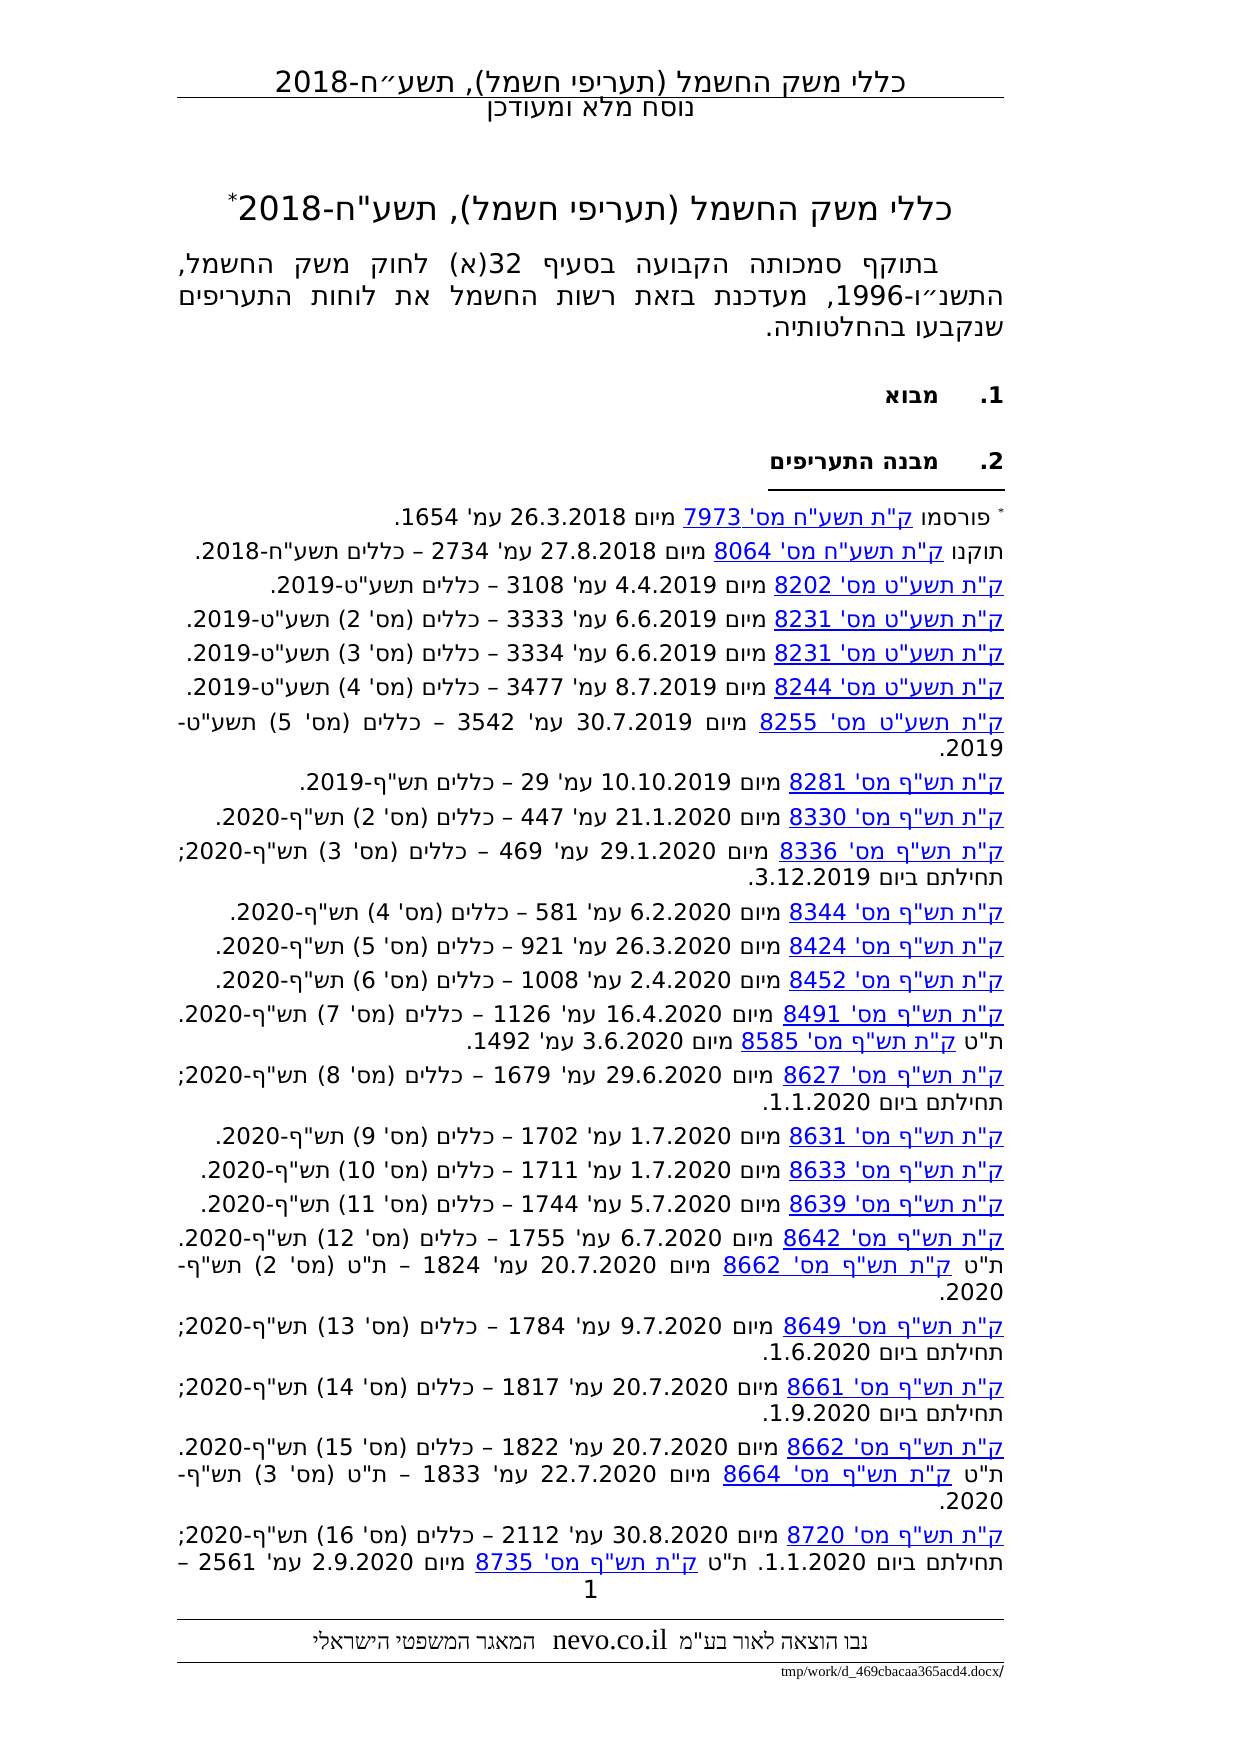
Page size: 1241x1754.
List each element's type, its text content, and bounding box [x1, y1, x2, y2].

text 2. מבנה התעריפים [177, 448, 1004, 474]
text 1. מבוא [177, 382, 1004, 409]
text כללי משק החשמל (תעריפי חשמל), תשע"ח-2018* [177, 189, 1004, 228]
text בתוקף סמכותה הקבועה בסעיף 32(א) לחוק משק החשמל, התשנ״ו-1996, מעדכנת בזאת רשות החשמל את לוחות התעריפים שנקבעו בהחלטותיה. [177, 248, 1004, 343]
